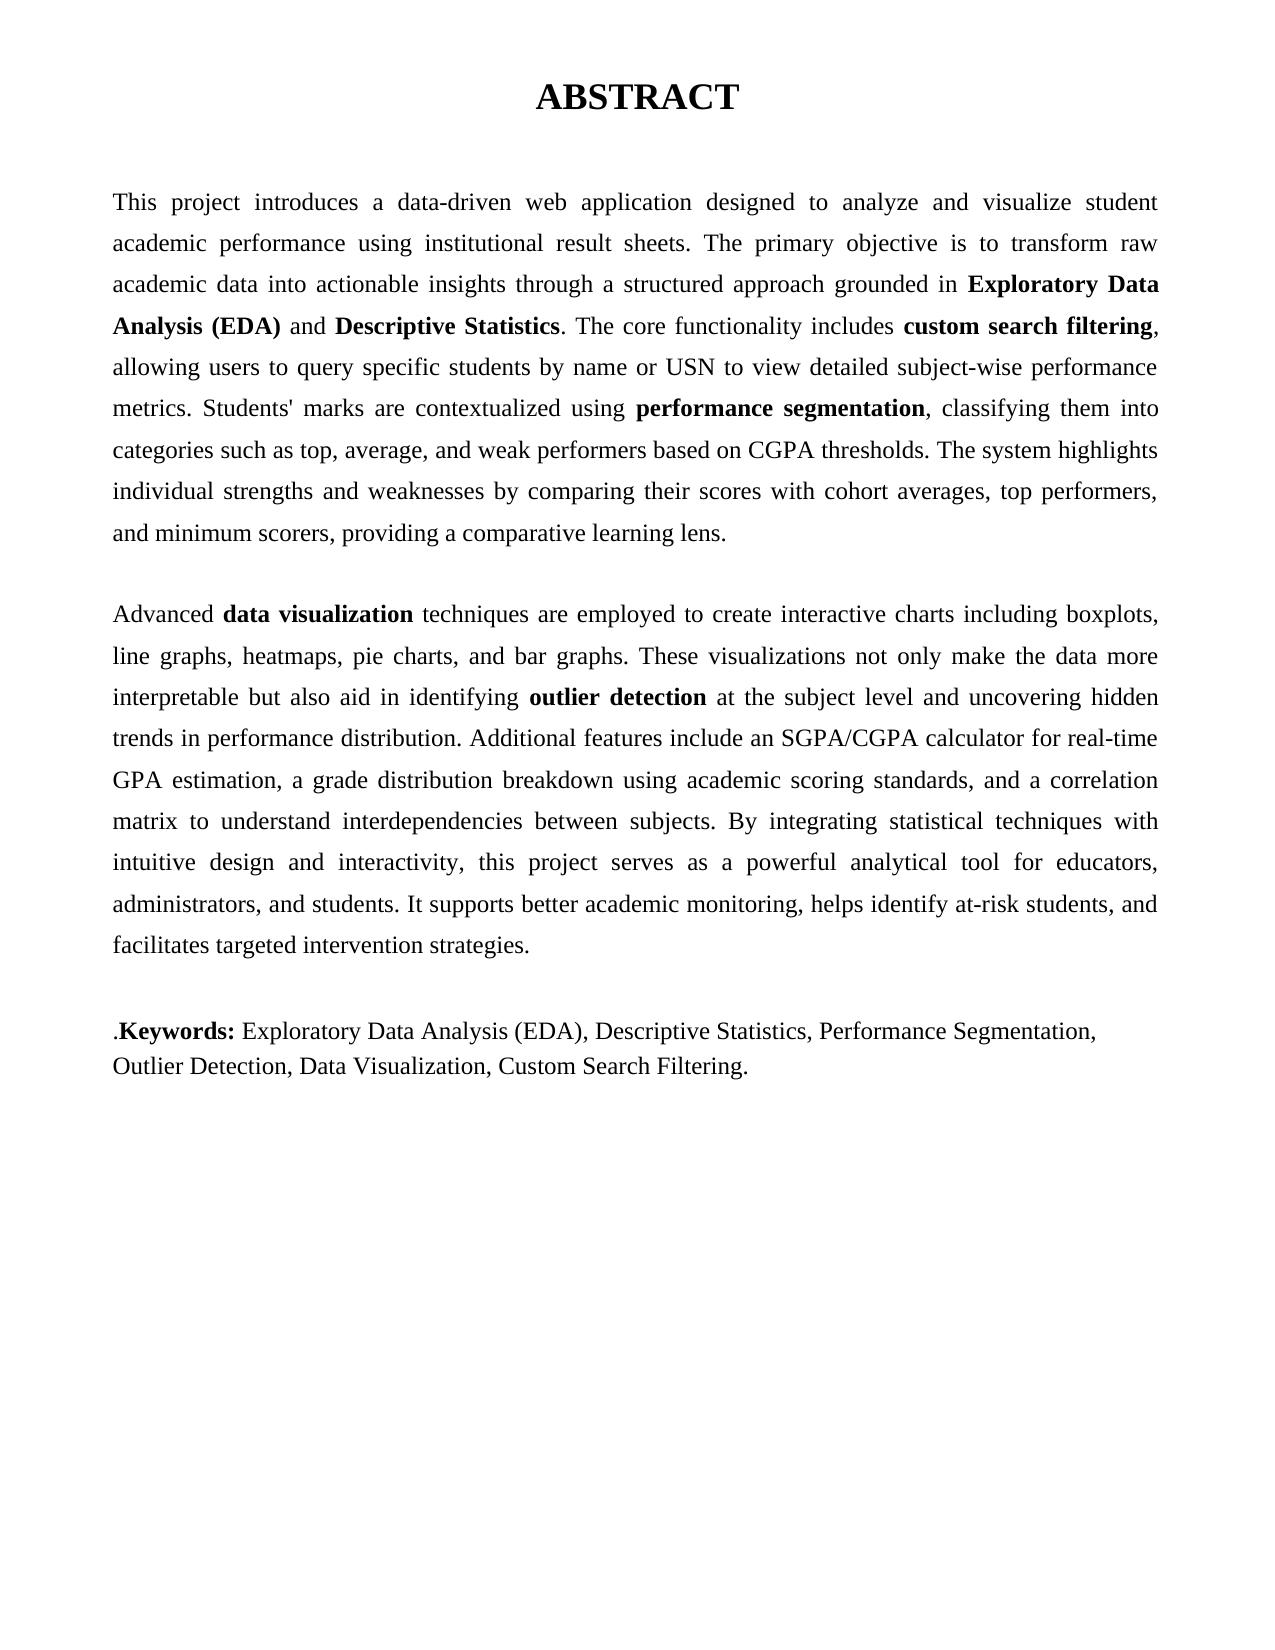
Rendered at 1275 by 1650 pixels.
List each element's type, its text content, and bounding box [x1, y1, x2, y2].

text This project introduces a data-driven web application designed to analyze and visualize student academic performance using institutional result sheets. The primary objective is to transform raw academic data into actionable insights through a structured approach grounded in Exploratory Data Analysis (EDA) and Descriptive Statistics. The core functionality includes custom search filtering, allowing users to query specific students by name or USN to view detailed subject-wise performance metrics. Students' marks are contextualized using performance segmentation, classifying them into categories such as top, average, and weak performers based on CGPA thresholds. The system highlights individual strengths and weaknesses by comparing their scores with cohort averages, top performers, and minimum scorers, providing a comparative learning lens. [112, 187, 1159, 546]
text .Keywords: Exploratory Data Analysis (EDA), Descriptive Statistics, Performance Segmentation, Outlier Detection, Data Visualization, Custom Search Filtering. [112, 1016, 1170, 1080]
text ABSTRACT [0, 77, 1275, 118]
text Advanced data visualization techniques are employed to create interactive charts including boxplots, line graphs, heatmaps, pie charts, and bar graphs. These visualizations not only make the data more interpretable but also aid in identifying outlier detection at the subject level and uncovering hidden trends in performance distribution. Additional features include an SGPA/CGPA calculator for real-time GPA estimation, a grade distribution breakdown using academic scoring standards, and a correlation matrix to understand interdependencies between subjects. By integrating statistical techniques with intuitive design and interactivity, this project serves as a powerful analytical tool for educators, administrators, and students. It supports better academic monitoring, helps identify at-risk students, and facilitates targeted intervention strategies. [112, 599, 1159, 959]
